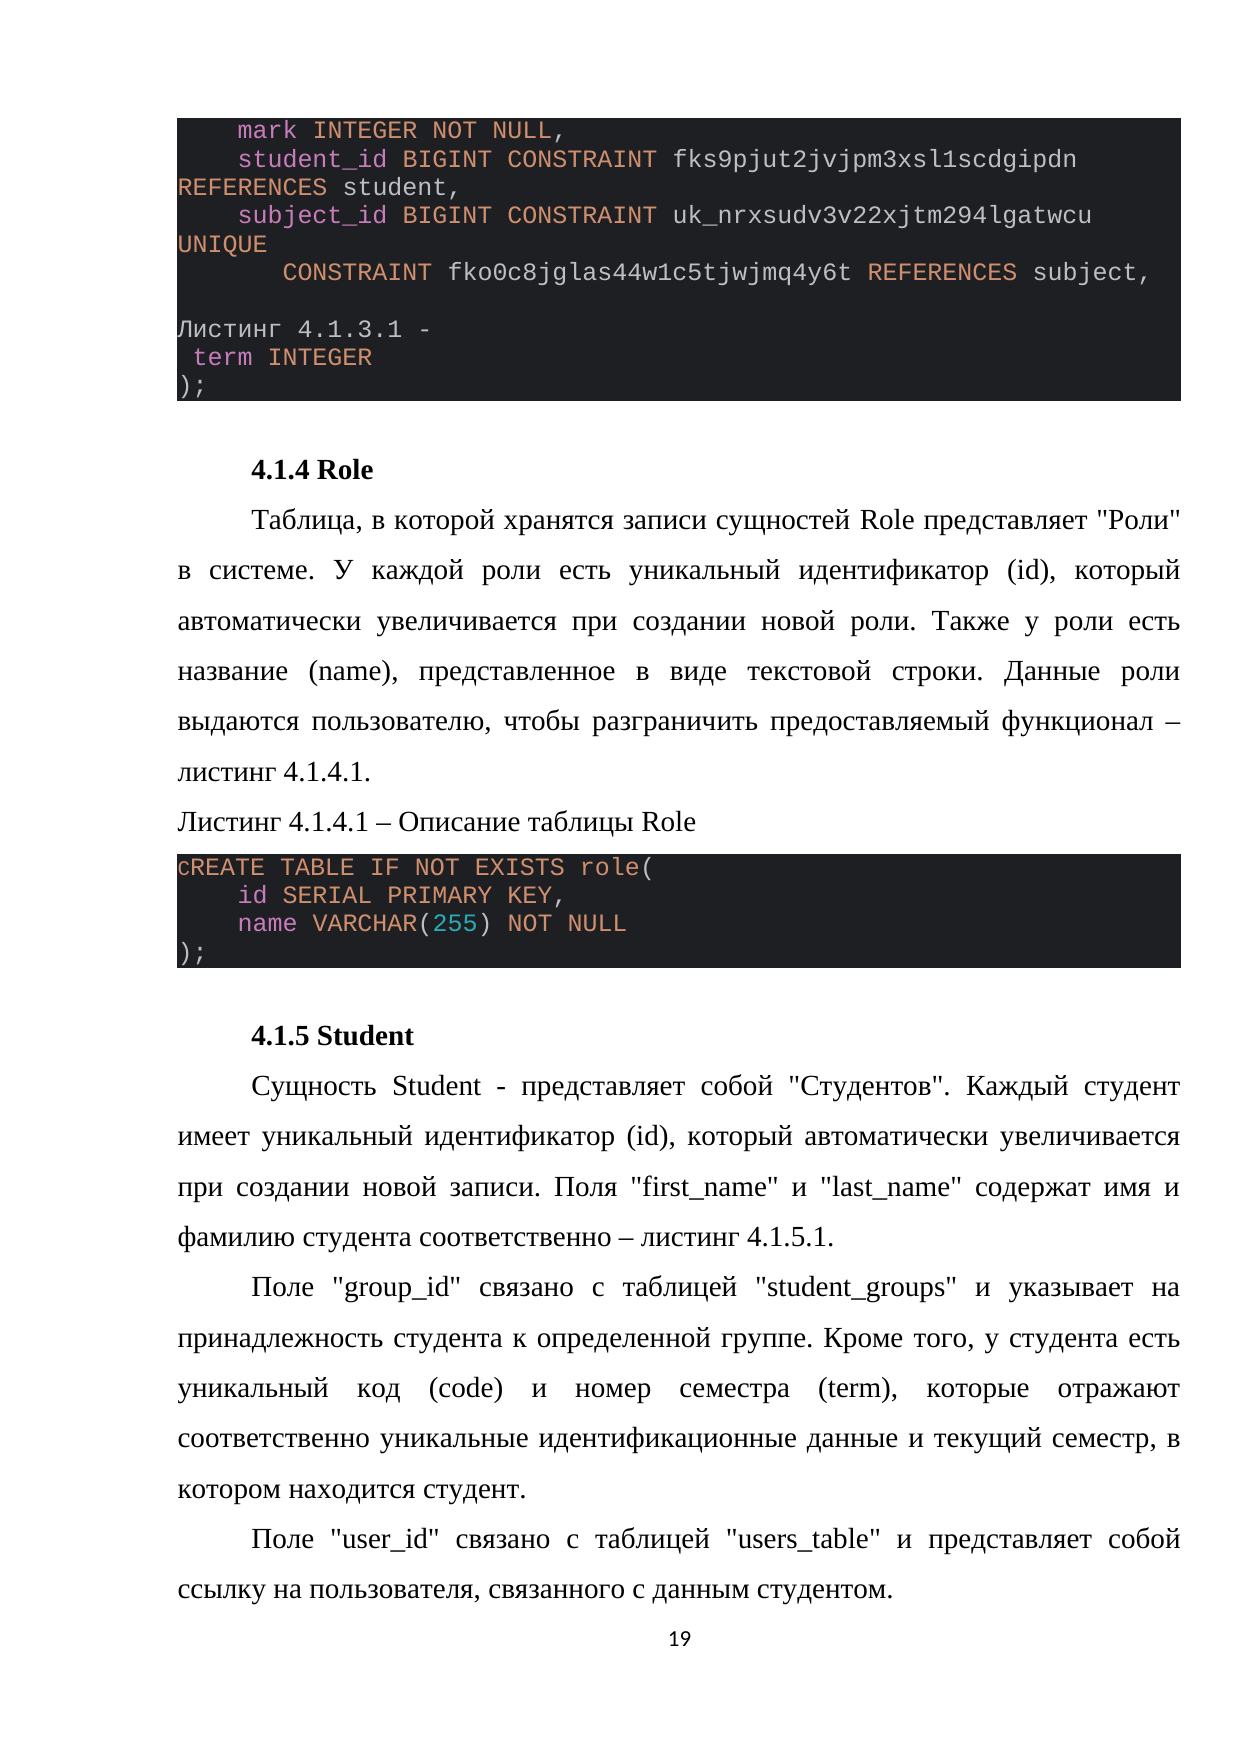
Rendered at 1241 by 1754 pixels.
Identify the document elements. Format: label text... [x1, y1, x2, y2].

text mark INTEGER NOT NULL, student_id BIGINT CONSTRAINT fks9pjut2jvjpm3xsl1scdgipdn REFERENCES student, subject_id BIGINT CONSTRAINT uk_nrxsudv3v22xjtm294lgatwcu UNIQUE CONSTRAINT fko0c8jglas44w1c5tjwjmq4y6t REFERENCES subject, [177, 118, 1181, 288]
text Листинг 4.1.4.1 – Описание таблицы Role [177, 804, 1181, 837]
text Role [177, 452, 1181, 485]
text Сущность Student - представляет собой "Студентов". Каждый студент имеет уникальный идентификатор (id), который автоматически увеличивается при создании новой записи. Поля "first_name" и "last_name" содержат имя и фамилию студента соответственно – листинг 4.1.5.1. [177, 1068, 1181, 1253]
text Таблица, в которой хранятся записи сущностей Role представляет "Роли" в системе. У каждой роли есть уникальный идентификатор (id), который автоматически увеличивается при создании новой роли. Также у роли есть название (name), представленное в виде текстовой строки. Данные роли выдаются пользователю, чтобы разграничить предоставляемый функционал – листинг 4.1.4.1. [177, 502, 1181, 787]
text Поле "user_id" связано с таблицей "users_table" и представляет собой ссылку на пользователя, связанного с данным студентом. [177, 1521, 1181, 1605]
text Student [177, 1018, 1181, 1051]
text term INTEGER ); [177, 345, 1181, 401]
text Поле "group_id" связано с таблицей "student_groups" и указывает на принадлежность студента к определенной группе. Кроме того, у студента есть уникальный код (code) и номер семестра (term), которые отражают соответственно уникальные идентификационные данные и текущий семестр, в котором находится студент. [177, 1269, 1181, 1504]
text Листинг 4.1.3.1 - [177, 316, 1181, 345]
text CREATE TABLE IF NOT EXISTS role( id SERIAL PRIMARY KEY, name VARCHAR(255) NOT NULL ); [177, 854, 1181, 968]
